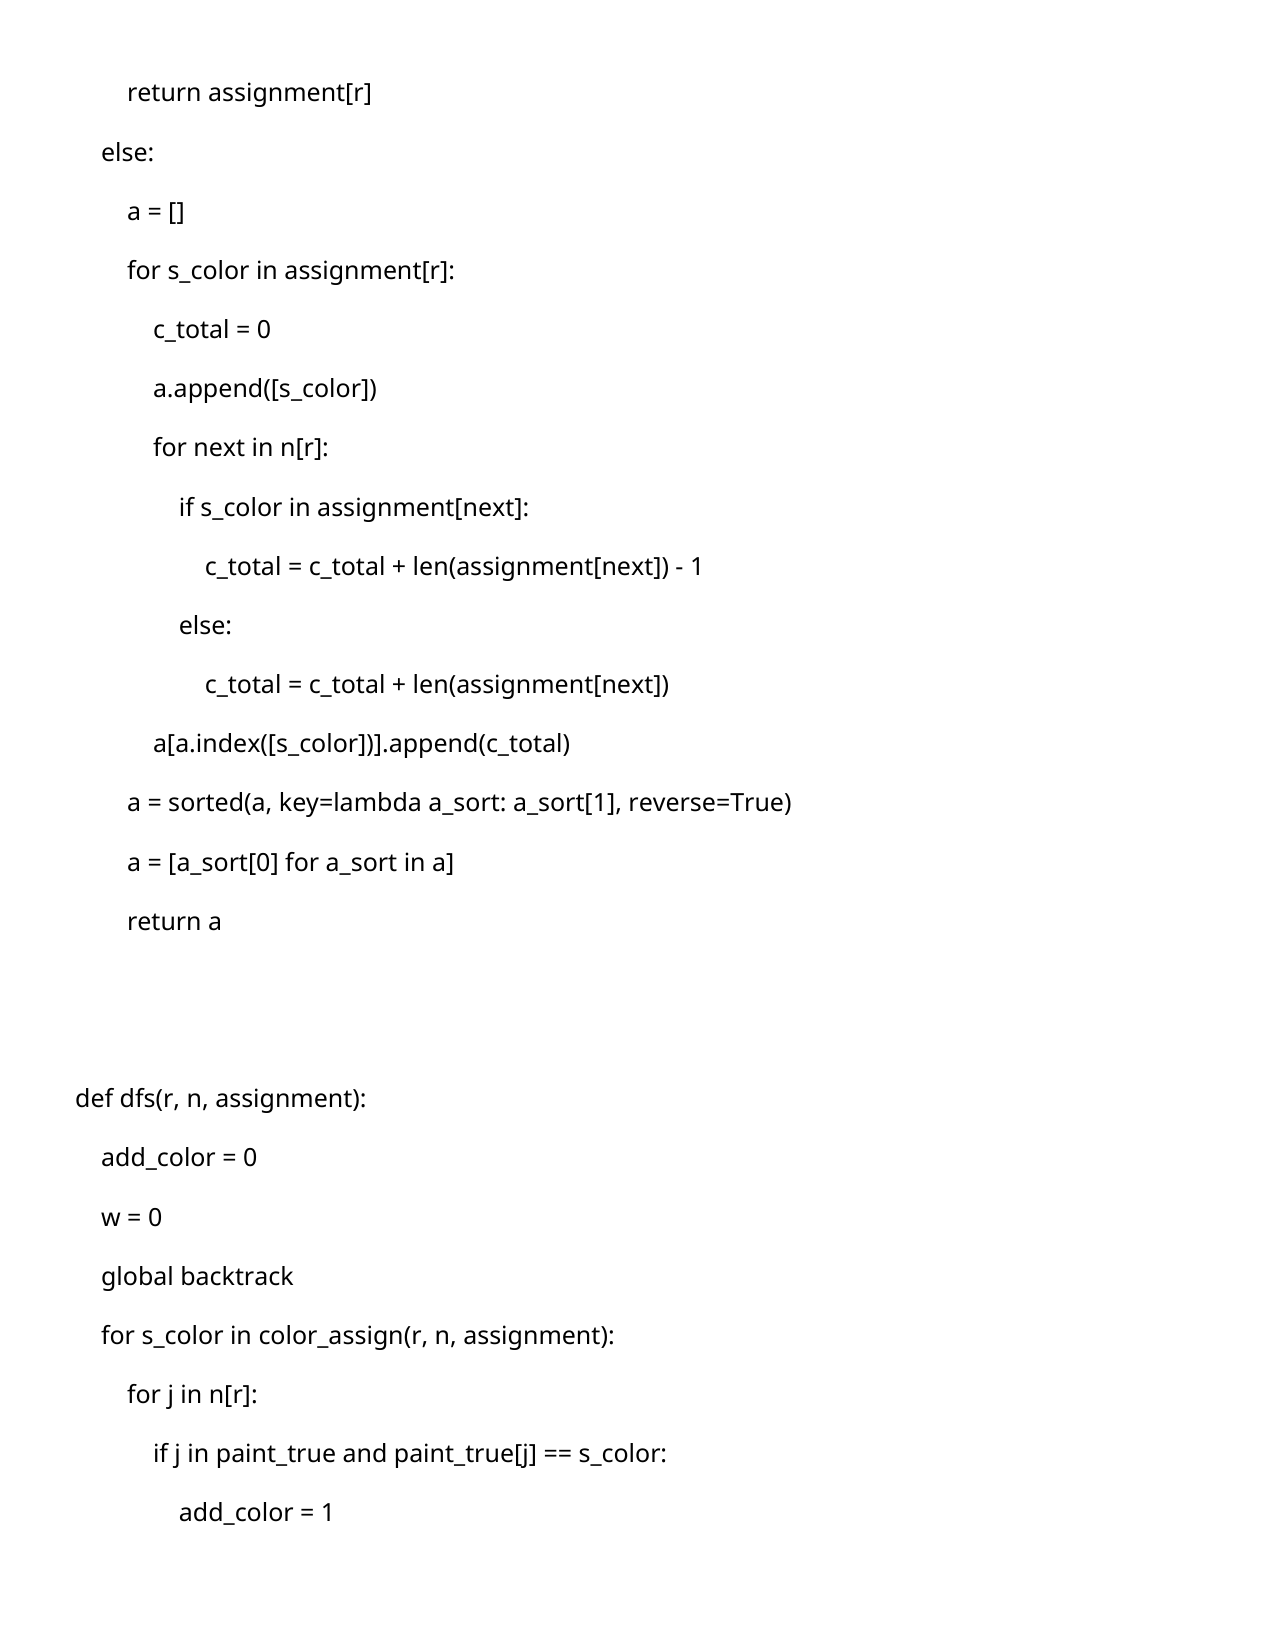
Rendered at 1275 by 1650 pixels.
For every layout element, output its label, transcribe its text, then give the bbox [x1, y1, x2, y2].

text if s_color in assignment[next]: [75, 489, 1200, 523]
text if j in paint_true and paint_true[j] == s_color: [75, 1436, 1200, 1470]
text else: [75, 607, 1200, 642]
text a = [] [75, 193, 1200, 227]
text def dfs(r, n, assignment): [75, 1081, 1200, 1115]
text return a [75, 903, 1200, 937]
text a = sorted(a, key=lambda a_sort: a_sort[1], reverse=True) [75, 785, 1200, 819]
text return assignment[r] [75, 75, 1200, 109]
text for j in n[r]: [75, 1377, 1200, 1411]
text a[a.index([s_color])].append(c_total) [75, 726, 1200, 760]
text for next in n[r]: [75, 430, 1200, 464]
text c_total = 0 [75, 312, 1200, 346]
text else: [75, 134, 1200, 168]
text for s_color in assignment[r]: [75, 252, 1200, 287]
text add_color = 0 [75, 1140, 1200, 1174]
text for s_color in color_assign(r, n, assignment): [75, 1317, 1200, 1352]
text add_color = 1 [75, 1495, 1200, 1529]
text c_total = c_total + len(assignment[next]) - 1 [75, 548, 1200, 582]
text global backtrack [75, 1258, 1200, 1292]
text a.append([s_color]) [75, 371, 1200, 405]
text c_total = c_total + len(assignment[next]) [75, 667, 1200, 701]
text w = 0 [75, 1199, 1200, 1233]
text a = [a_sort[0] for a_sort in a] [75, 844, 1200, 878]
